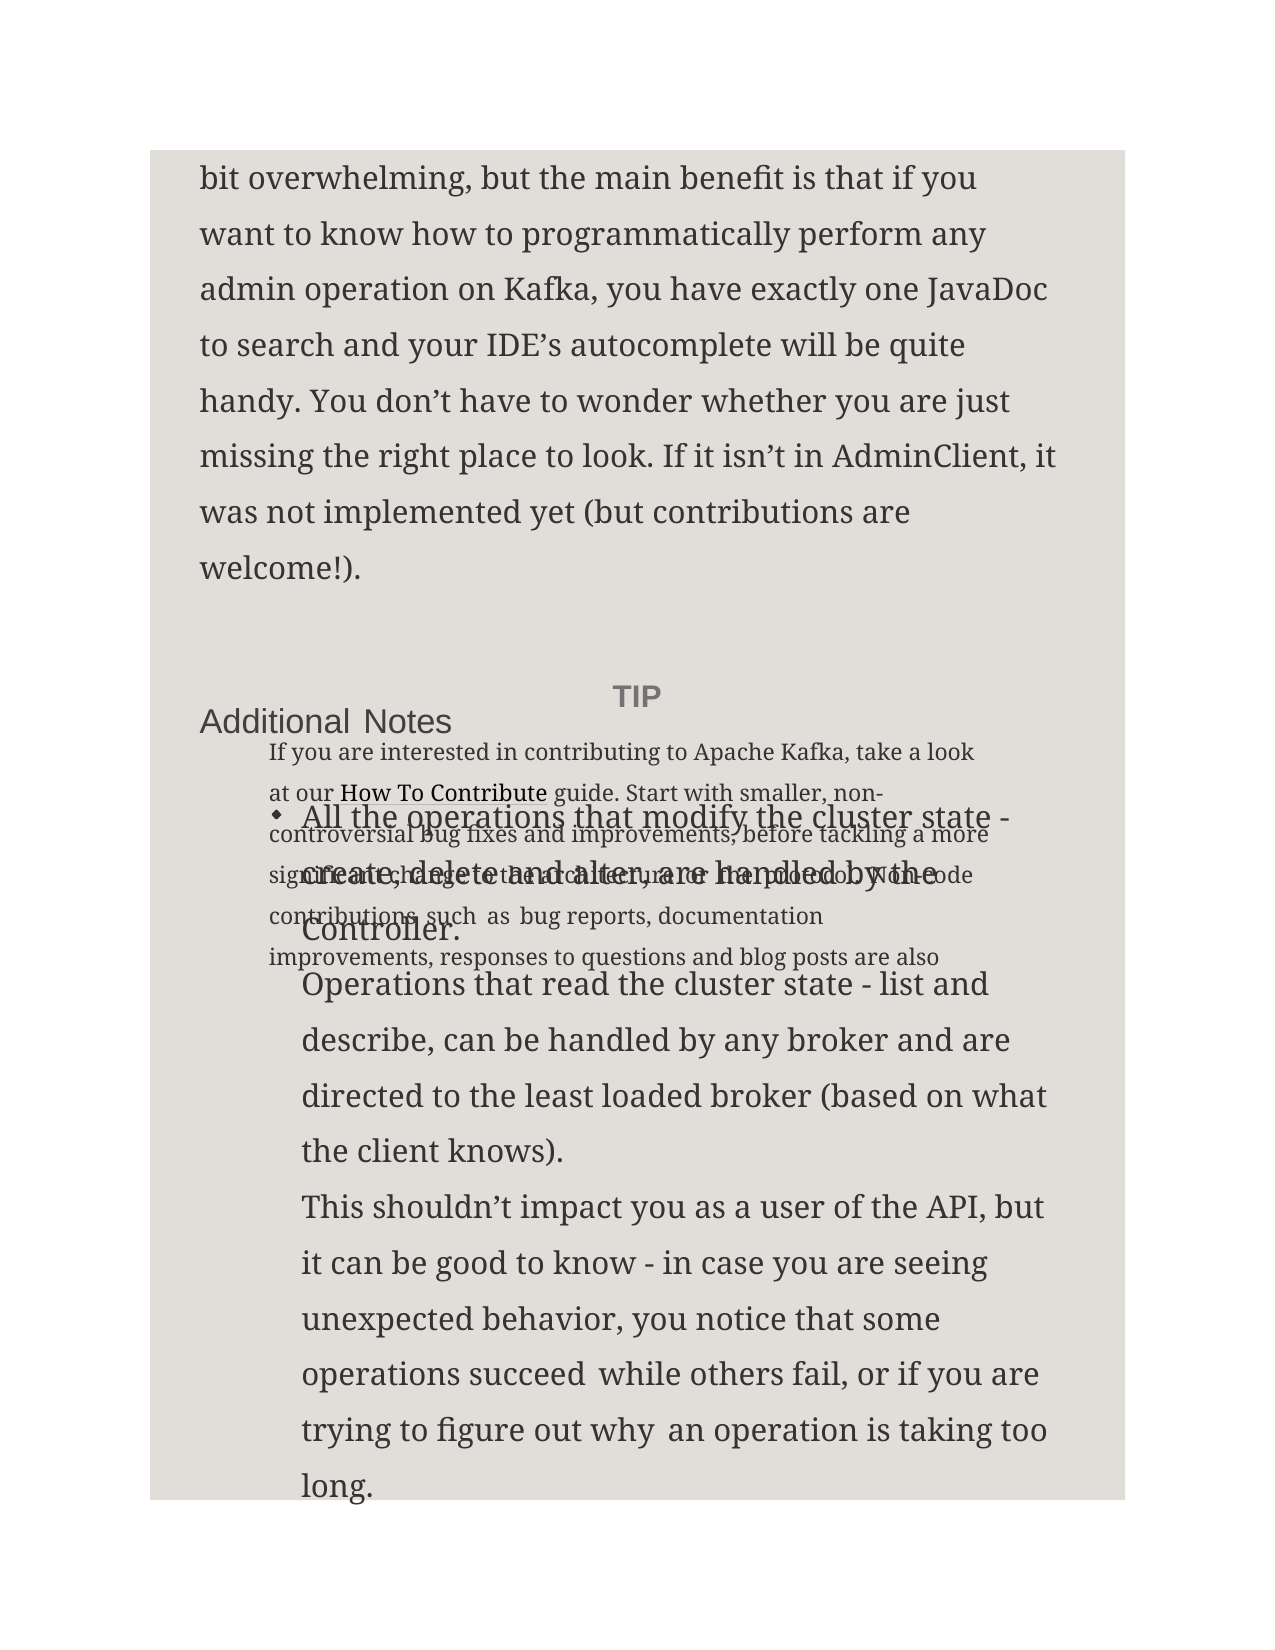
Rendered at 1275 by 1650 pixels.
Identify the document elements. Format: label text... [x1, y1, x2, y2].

text Operations that read the cluster state - list and describe, can be handled by any broker and are directed to the least loaded broker (based on what the client knows). [301, 962, 1074, 1172]
text This shouldn’t impact you as a user of the API, but it can be good to know - in case you are seeing unexpected behavior, you notice that some operations succeed while others fail, or if you are trying to figure out why an operation is taking too long. [301, 1185, 1070, 1506]
text All the operations that modify the cluster state - create, delete and alter, are handled by the Controller. [301, 795, 1074, 949]
text bit overwhelming, but the main benefit is that if you want to know how to programmatically perform any admin operation on Kafka, you have exactly one JavaDoc to search and your IDE’s autocomplete will be quite handy. You don’t have to wonder whether you are just missing the right place to look. If it isn’t in AdminClient, it was not implemented yet (but contributions are welcome!). [199, 156, 1061, 588]
subtitle Additional Notes [199, 701, 1202, 740]
